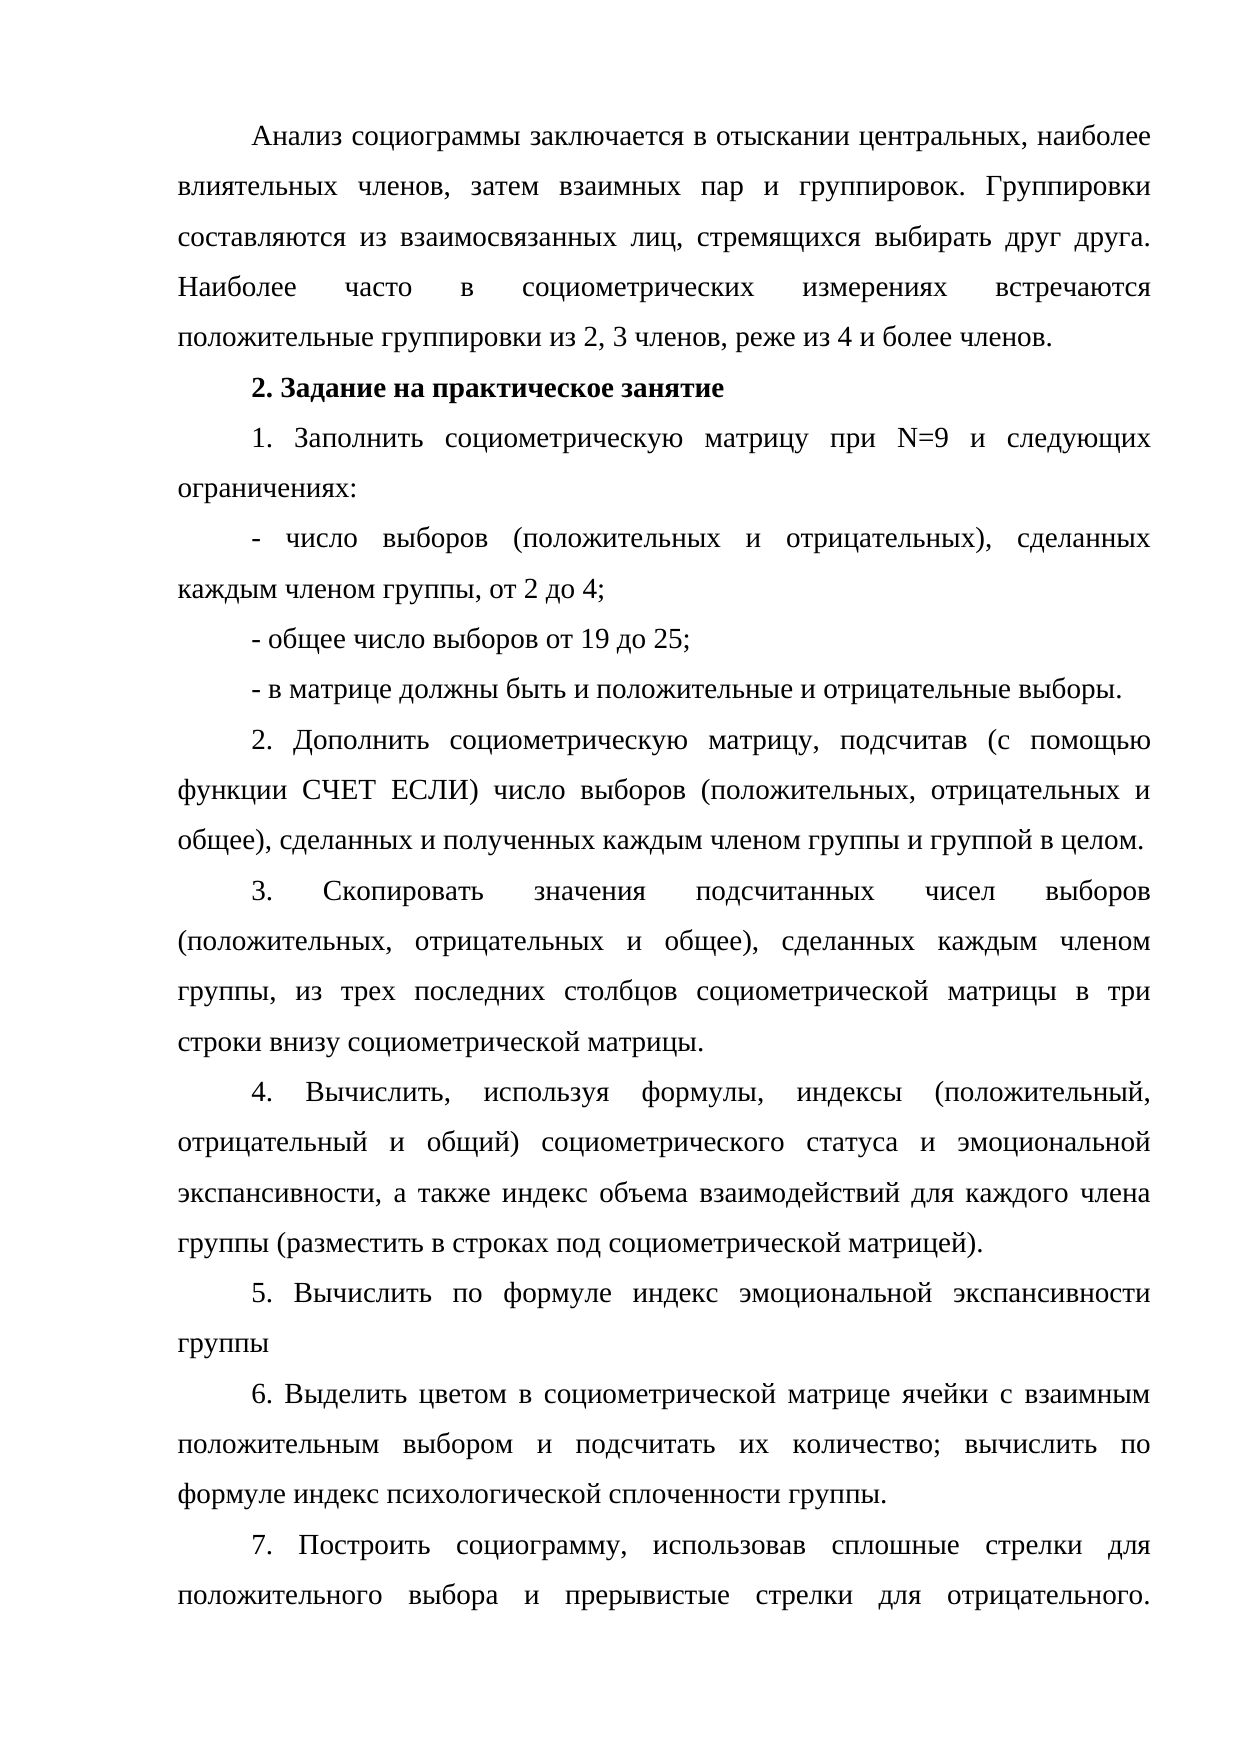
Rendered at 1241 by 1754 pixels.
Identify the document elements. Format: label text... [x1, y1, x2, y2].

text 3. Скопировать значения подсчитанных чисел выборов (положительных, отрицательных и общее), сделанных каждым членом группы, из трех последних столбцов социометрической матрицы в три строки внизу социометрической матрицы. [177, 873, 1152, 1057]
text 2. Задание на практическое занятие [177, 370, 1152, 403]
text 2. Дополнить социометрическую матрицу, подсчитав (с помощью функции СЧЕТ ЕСЛИ) число выборов (положительных, отрицательных и общее), сделанных и полученных каждым членом группы и группой в целом. [177, 722, 1152, 856]
text 6. Выделить цветом в социометрической матрице ячейки с взаимным положительным выбором и подсчитать их количество; вычислить по формуле индекс психологической сплоченности группы. [177, 1376, 1152, 1510]
text 1. Заполнить социометрическую матрицу при N=9 и следующих ограничениях: [177, 420, 1152, 504]
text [177, 1527, 1152, 1611]
text 5. Вычислить по формуле индекс эмоциональной экспансивности группы [177, 1275, 1152, 1359]
text - число выборов (положительных и отрицательных), сделанных каждым членом группы, от 2 до 4; [177, 521, 1152, 604]
text 4. Вычислить, используя формулы, индексы (положительный, отрицательный и общий) социометрического статуса и эмоциональной экспансивности, а также индекс объема взаимодействий для каждого члена группы (разместить в строках под социометрической матрицей). [177, 1074, 1152, 1258]
text Анализ социограммы заключается в отыскании центральных, наиболее влиятельных членов, затем взаимных пар и группировок. Группировки составляются из взаимосвязанных лиц, стремящихся выбирать друг друга. Наиболее часто в социометрических измерениях встречаются положительные группировки из 2, 3 членов, реже из 4 и более членов. [177, 118, 1152, 353]
text - в матрице должны быть и положительные и отрицательные выборы. [177, 672, 1152, 705]
text - общее число выборов от 19 до 25; [177, 621, 1152, 655]
